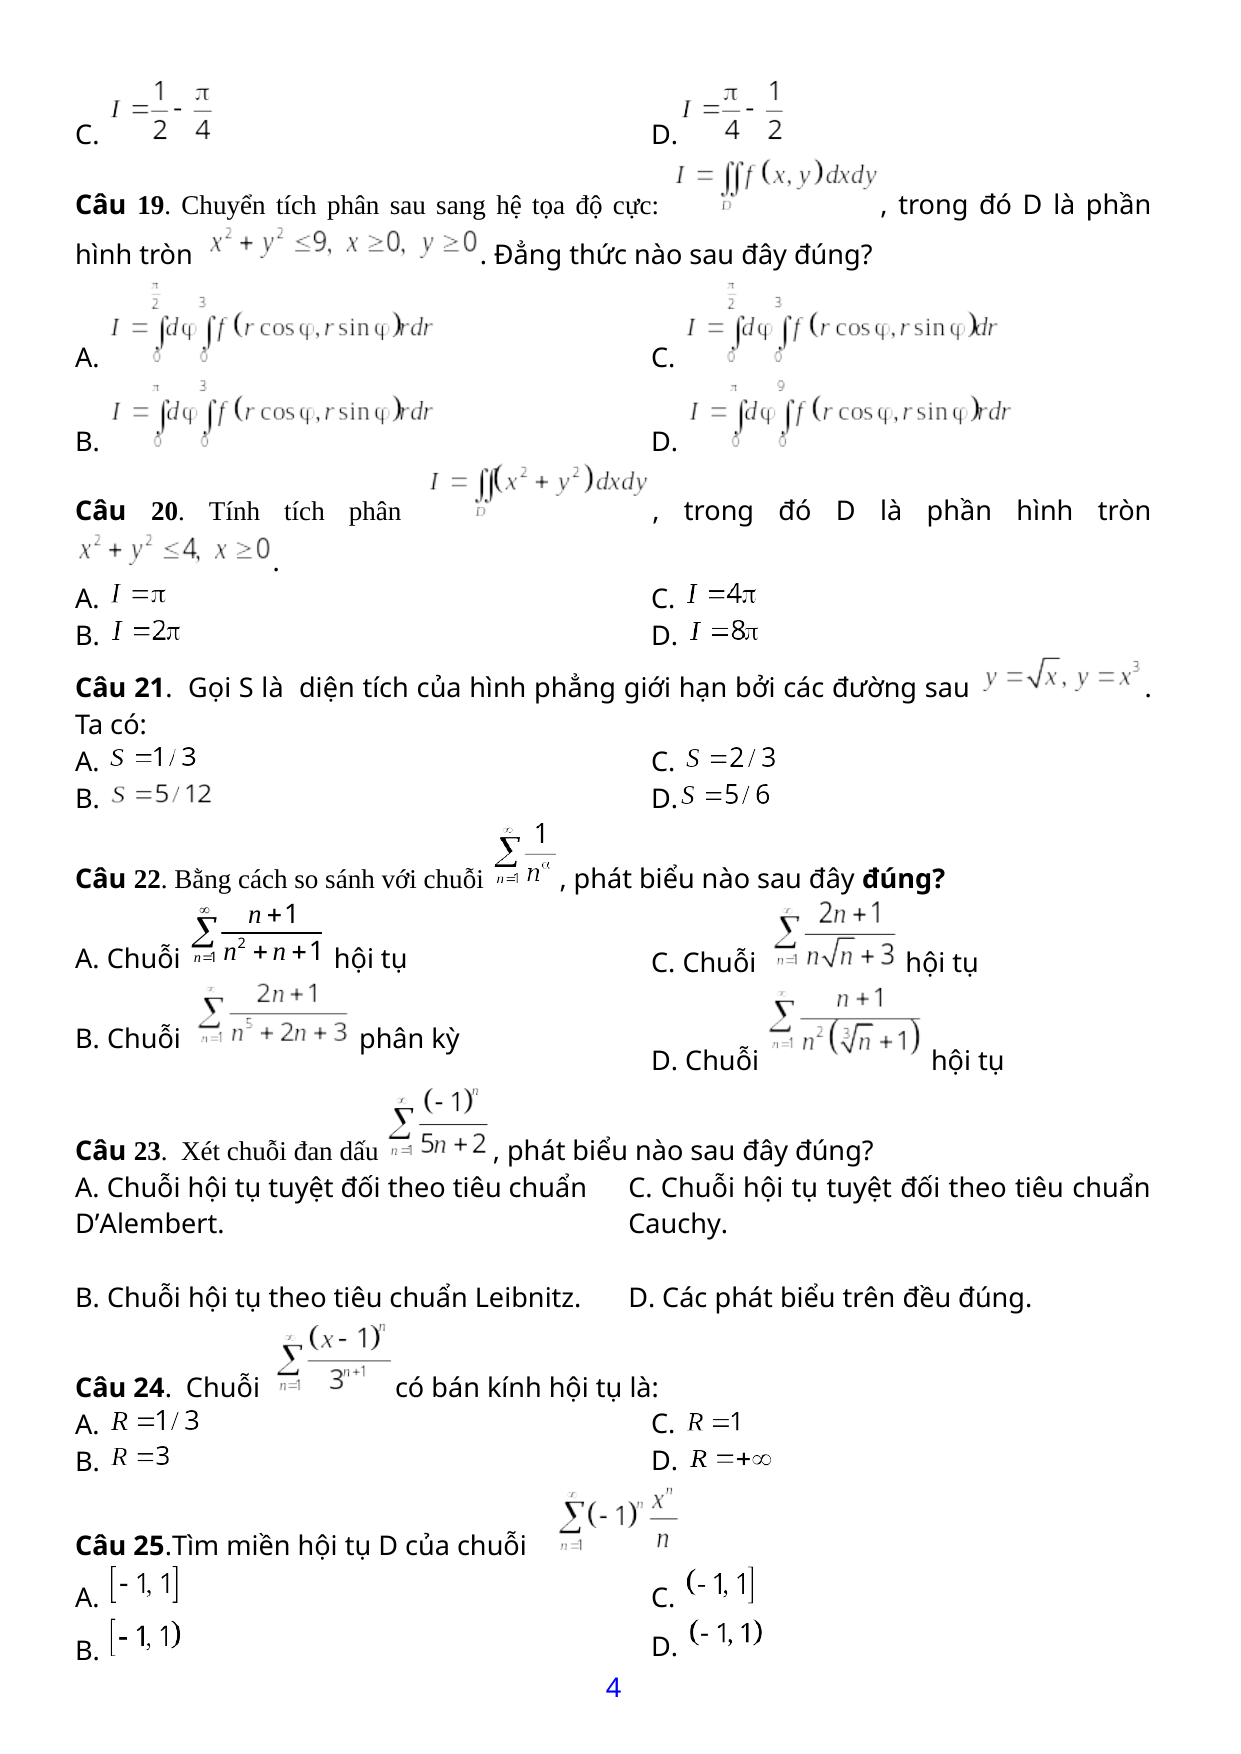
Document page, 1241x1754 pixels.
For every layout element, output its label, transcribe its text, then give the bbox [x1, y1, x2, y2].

text B. [75, 616, 576, 653]
text A. [75, 1405, 576, 1442]
text C. [651, 273, 1152, 375]
text A. [75, 579, 576, 616]
text C. Chuỗi hội tụ [651, 897, 1152, 981]
text D. [651, 75, 1152, 152]
text A. [75, 742, 576, 779]
text A. [75, 1563, 576, 1616]
text A. Chuỗi hội tụ [75, 897, 576, 977]
text D. Các phát biểu trên đều đúng. [628, 1279, 1152, 1316]
text Câu 22. Bằng cách so sánh với chuỗi , phát biểu nào sau đây đúng? [75, 817, 1152, 897]
text D. [651, 1442, 1152, 1479]
text C. [651, 1405, 1152, 1442]
text Câu 23. Xét chuỗi đan dấu , phát biểu nào sau đây đúng? [75, 1079, 1152, 1168]
text B. [75, 1616, 576, 1668]
text A. [75, 273, 576, 375]
text A. Chuỗi hội tụ tuyệt đối theo tiêu chuẩn [75, 1168, 599, 1205]
text B. Chuỗi phân kỳ [75, 977, 576, 1056]
text B. [75, 1442, 576, 1479]
text D. [651, 616, 1152, 653]
text C. [651, 1563, 1152, 1616]
text B. [75, 375, 576, 459]
text D. Chuỗi hội tụ [651, 981, 1152, 1079]
text D. [651, 779, 1152, 817]
text C. [651, 579, 1152, 616]
text D. [651, 1616, 1152, 1664]
text Câu 20. Tính tích phân , trong đó D là phần hình tròn . [75, 459, 1152, 579]
text Câu 25.Tìm miền hội tụ D của chuỗi [75, 1479, 1152, 1563]
text C. [651, 742, 1152, 779]
text Câu 19. Chuyển tích phân sau sang hệ tọa độ cực: , trong đó D là phần hình tròn . Đẳng thức nào sau đây đúng? [75, 152, 1152, 273]
text B. [75, 779, 576, 817]
text D’Alembert. [75, 1205, 599, 1242]
text C. Chuỗi hội tụ tuyệt đối theo tiêu chuẩn Cauchy. [628, 1168, 1152, 1242]
text C. [75, 75, 576, 152]
text B. Chuỗi hội tụ theo tiêu chuẩn Leibnitz. [75, 1279, 599, 1316]
text D. [651, 375, 1152, 459]
text Câu 24. Chuỗi có bán kính hội tụ là: [75, 1316, 1152, 1405]
text Câu 21. Gọi S là diện tích của hình phẳng giới hạn bởi các đường sau . Ta có: [75, 653, 1152, 742]
